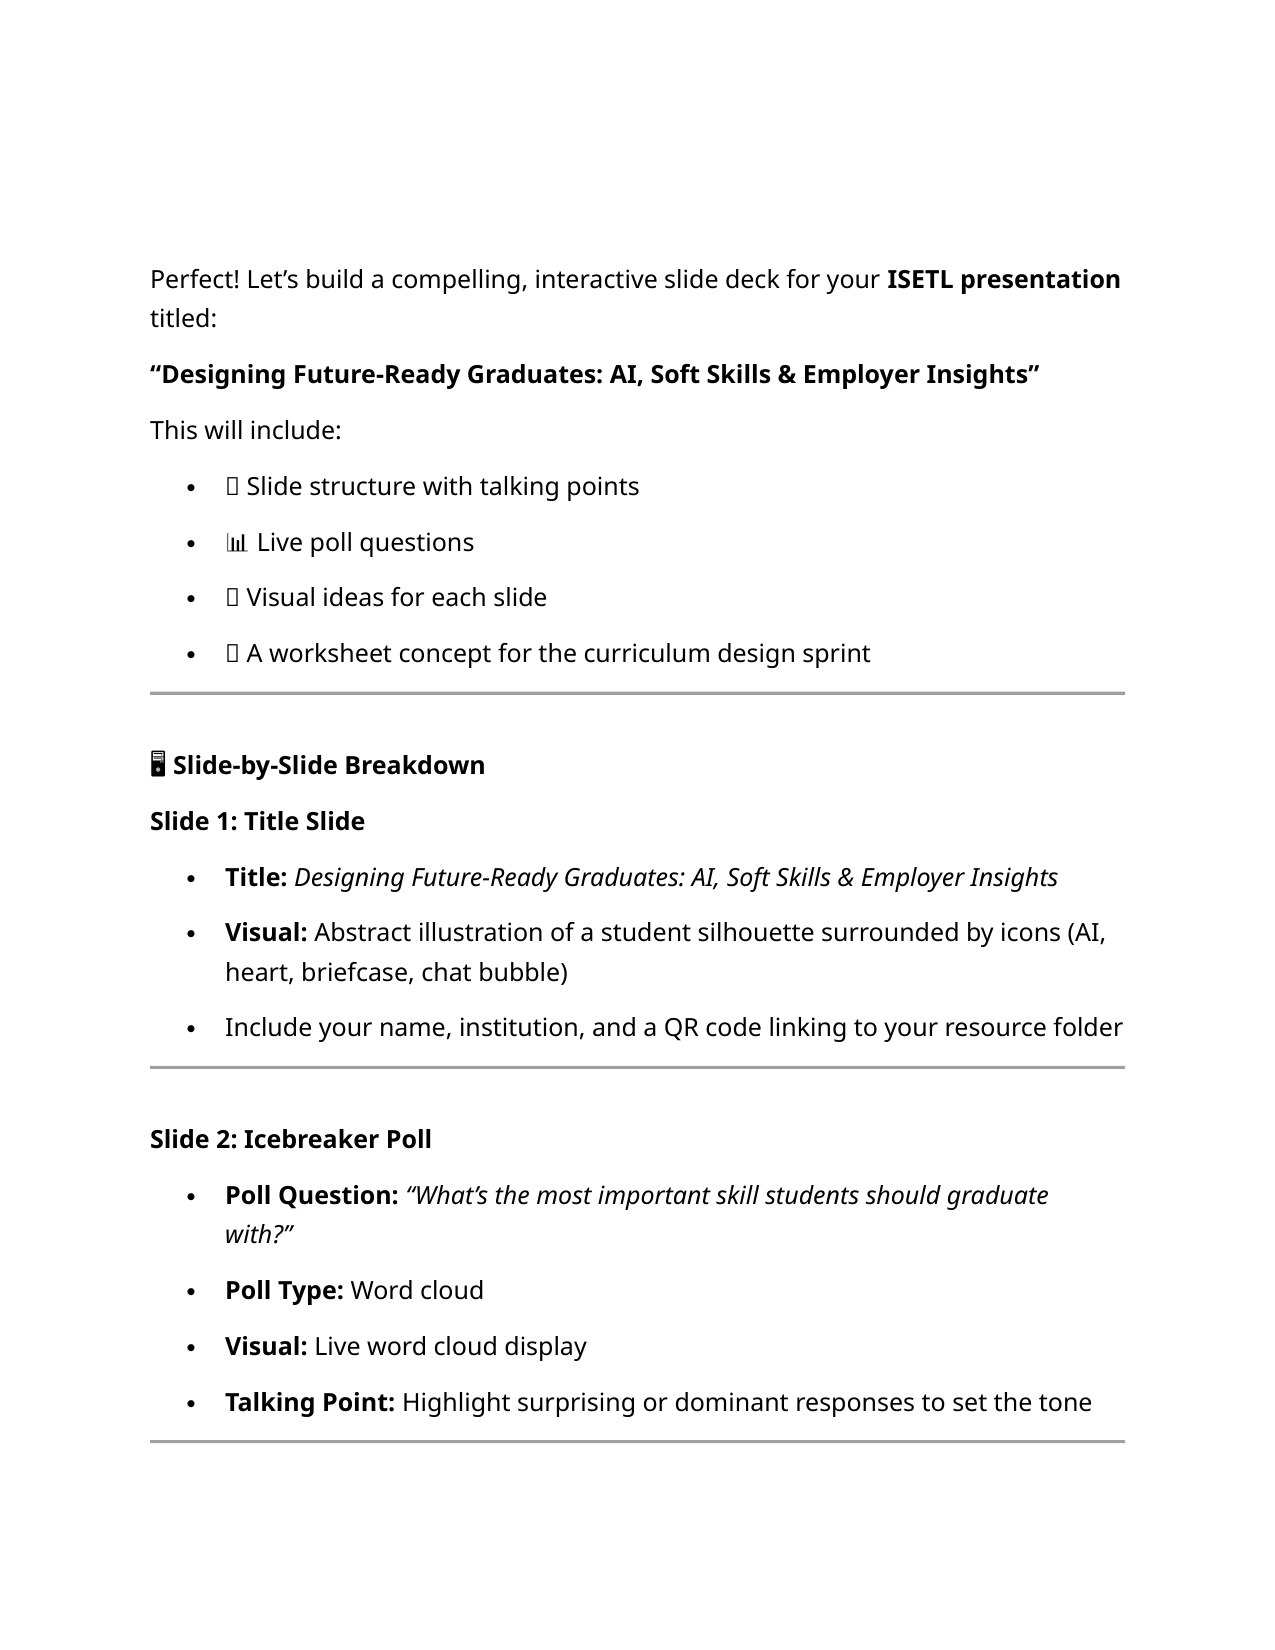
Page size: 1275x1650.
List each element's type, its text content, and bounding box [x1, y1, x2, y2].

list Poll Type: Word cloud [187, 1272, 1125, 1307]
text Slide 1: Title Slide [150, 803, 1125, 837]
text “Designing Future-Ready Graduates: AI, Soft Skills & Employer Insights” [150, 357, 1125, 391]
list 📊 Live poll questions [187, 524, 1125, 558]
list 🎨 Visual ideas for each slide [187, 580, 1125, 614]
list Visual: Abstract illustration of a student silhouette surrounded by icons (AI, heart, briefcase, chat bubble) [187, 915, 1125, 988]
list 🧩 A worksheet concept for the curriculum design sprint [187, 636, 1125, 670]
text Slide 2: Icebreaker Poll [150, 1122, 1125, 1156]
text 🖥️ Slide-by-Slide Breakdown [150, 747, 1125, 782]
list Title: Designing Future-Ready Graduates: AI, Soft Skills & Employer Insights [187, 859, 1125, 893]
text Perfect! Let’s build a compelling, interactive slide deck for your ISETL presentation titled: [150, 262, 1125, 335]
list Talking Point: Highlight surprising or dominant responses to set the tone [187, 1384, 1125, 1418]
list Visual: Live word cloud display [187, 1328, 1125, 1362]
list Include your name, institution, and a QR code linking to your resource folder [187, 1010, 1125, 1044]
list 🎯 Slide structure with talking points [187, 468, 1125, 502]
text This will include: [150, 412, 1125, 447]
list Poll Question: “What’s the most important skill students should graduate with?” [187, 1177, 1125, 1251]
